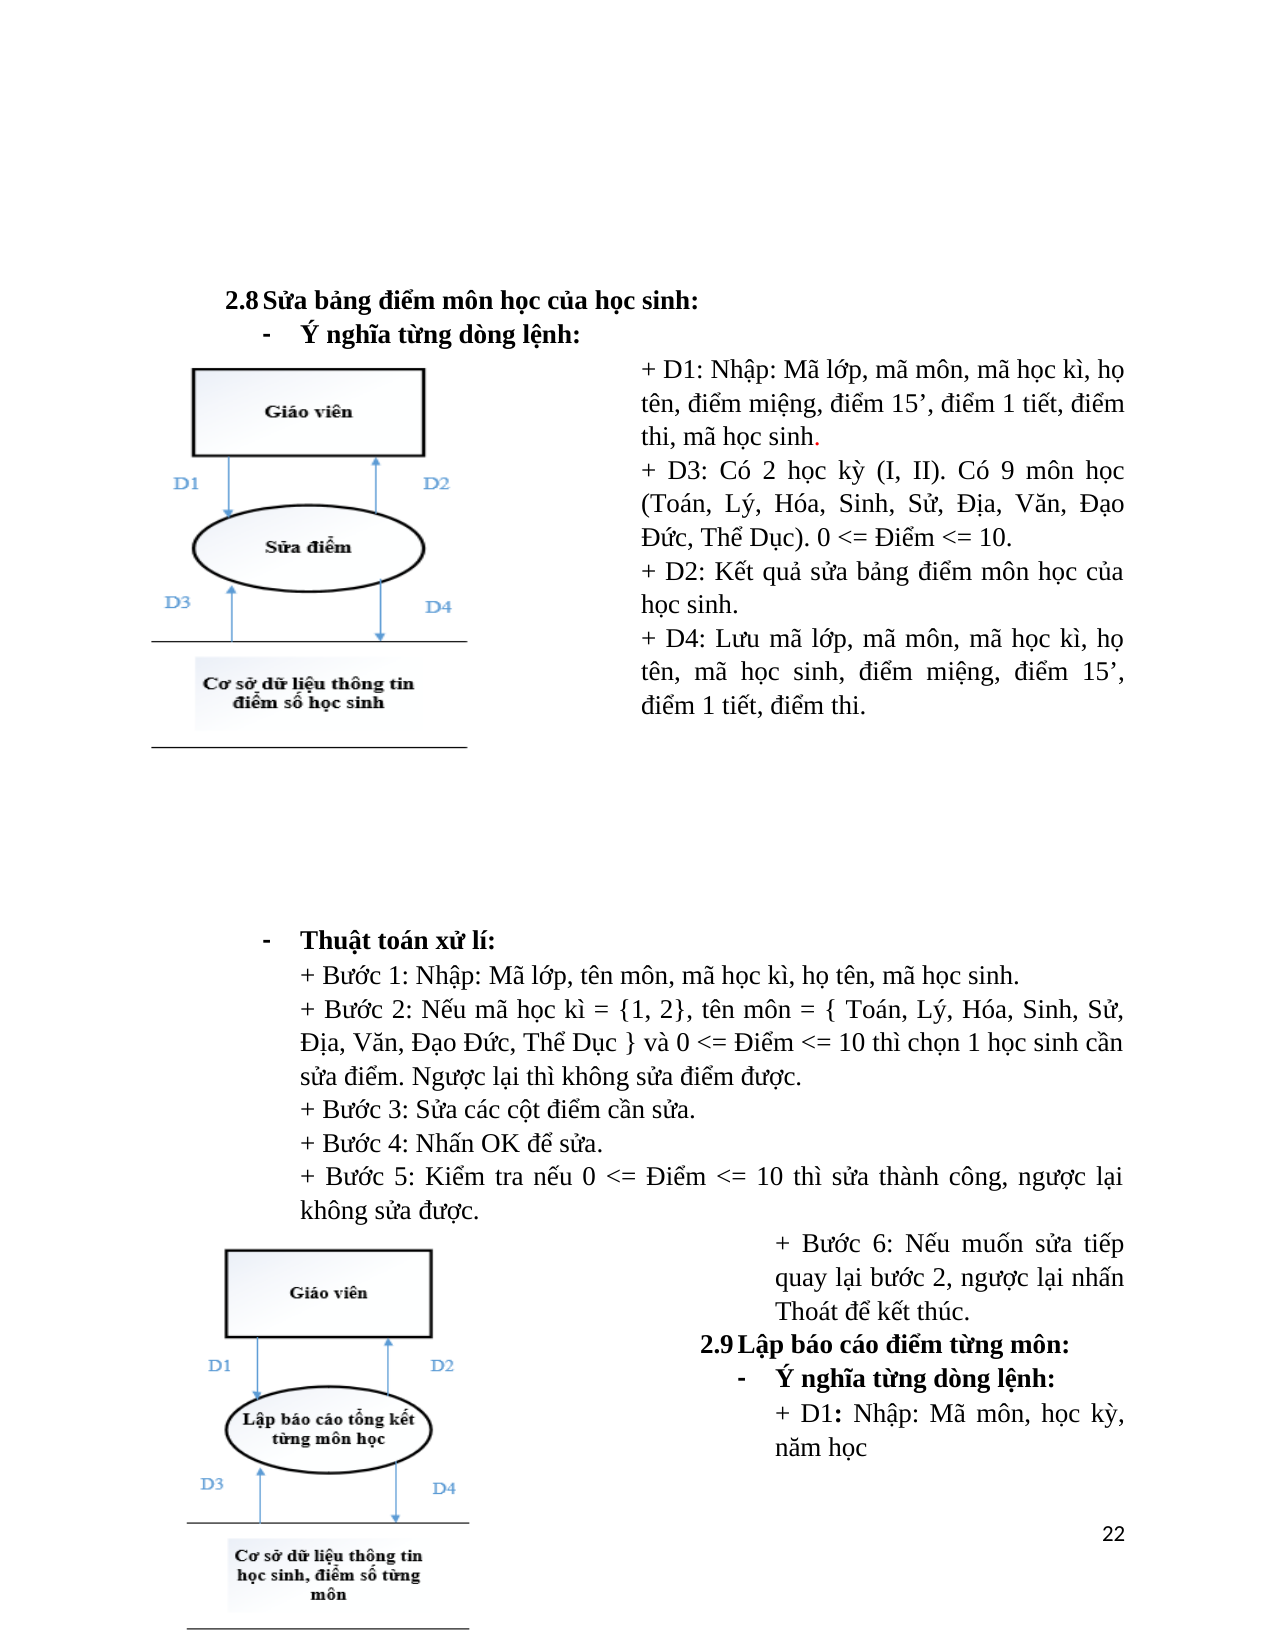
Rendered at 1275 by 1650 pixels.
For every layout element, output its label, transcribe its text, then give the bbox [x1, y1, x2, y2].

list Lập báo cáo điểm từng môn: [606, 1328, 1125, 1359]
list Ý nghĩa từng dòng lệnh: [606, 1362, 1125, 1395]
list Sửa bảng điểm môn học của học sinh: [225, 284, 1125, 315]
list Thuật toán xử lí: [262, 923, 1125, 957]
picture [150, 354, 472, 758]
list + D3: Có 2 học kỳ (I, II). Có 9 môn học (Toán, Lý, Hóa, Sinh, Sử, Địa, Văn, Đạo Đức, Thể Dục). 0 <= Điểm <= 10. [472, 454, 1125, 552]
list + Bước 5: Kiểm tra nếu 0 <= Điểm <= 10 thì sửa thành công, ngược lại không sửa được. [300, 1160, 1125, 1225]
list + Bước 1: Nhập: Mã lớp, tên môn, mã học kì, họ tên, mã học sinh. [300, 959, 1125, 990]
list + Bước 3: Sửa các cột điểm cần sửa. [300, 1093, 1125, 1124]
list + D1: Nhập: Mã môn, học kỳ, năm học [606, 1397, 1125, 1462]
list + Bước 4: Nhấn OK để sửa. [300, 1127, 1125, 1158]
list + D4: Lưu mã lớp, mã môn, mã học kì, họ tên, mã học sinh, điểm miệng, điểm 15’, điểm 1 tiết, điểm thi. [472, 622, 1125, 720]
list Ý nghĩa từng dòng lệnh: [262, 318, 1125, 351]
list + Bước 6: Nếu muốn sửa tiếp quay lại bước 2, ngược lại nhấn Thoát để kết thúc. [300, 1227, 1125, 1326]
picture [144, 1245, 606, 1645]
list + D1: Nhập: Mã lớp, mã môn, mã học kì, họ tên, điểm miệng, điểm 15’, điểm 1 tiết, điểm thi, mã học sinh. [300, 353, 1125, 452]
list + D2: Kết quả sửa bảng điểm môn học của học sinh. [472, 554, 1125, 619]
list + Bước 2: Nếu mã học kì = {1, 2}, tên môn = { Toán, Lý, Hóa, Sinh, Sử, Địa, Văn, Đạo Đức, Thể Dục } và 0 <= Điểm <= 10 thì chọn 1 học sinh cần sửa điểm. Ngược lại thì không sửa điểm được. [300, 993, 1125, 1091]
